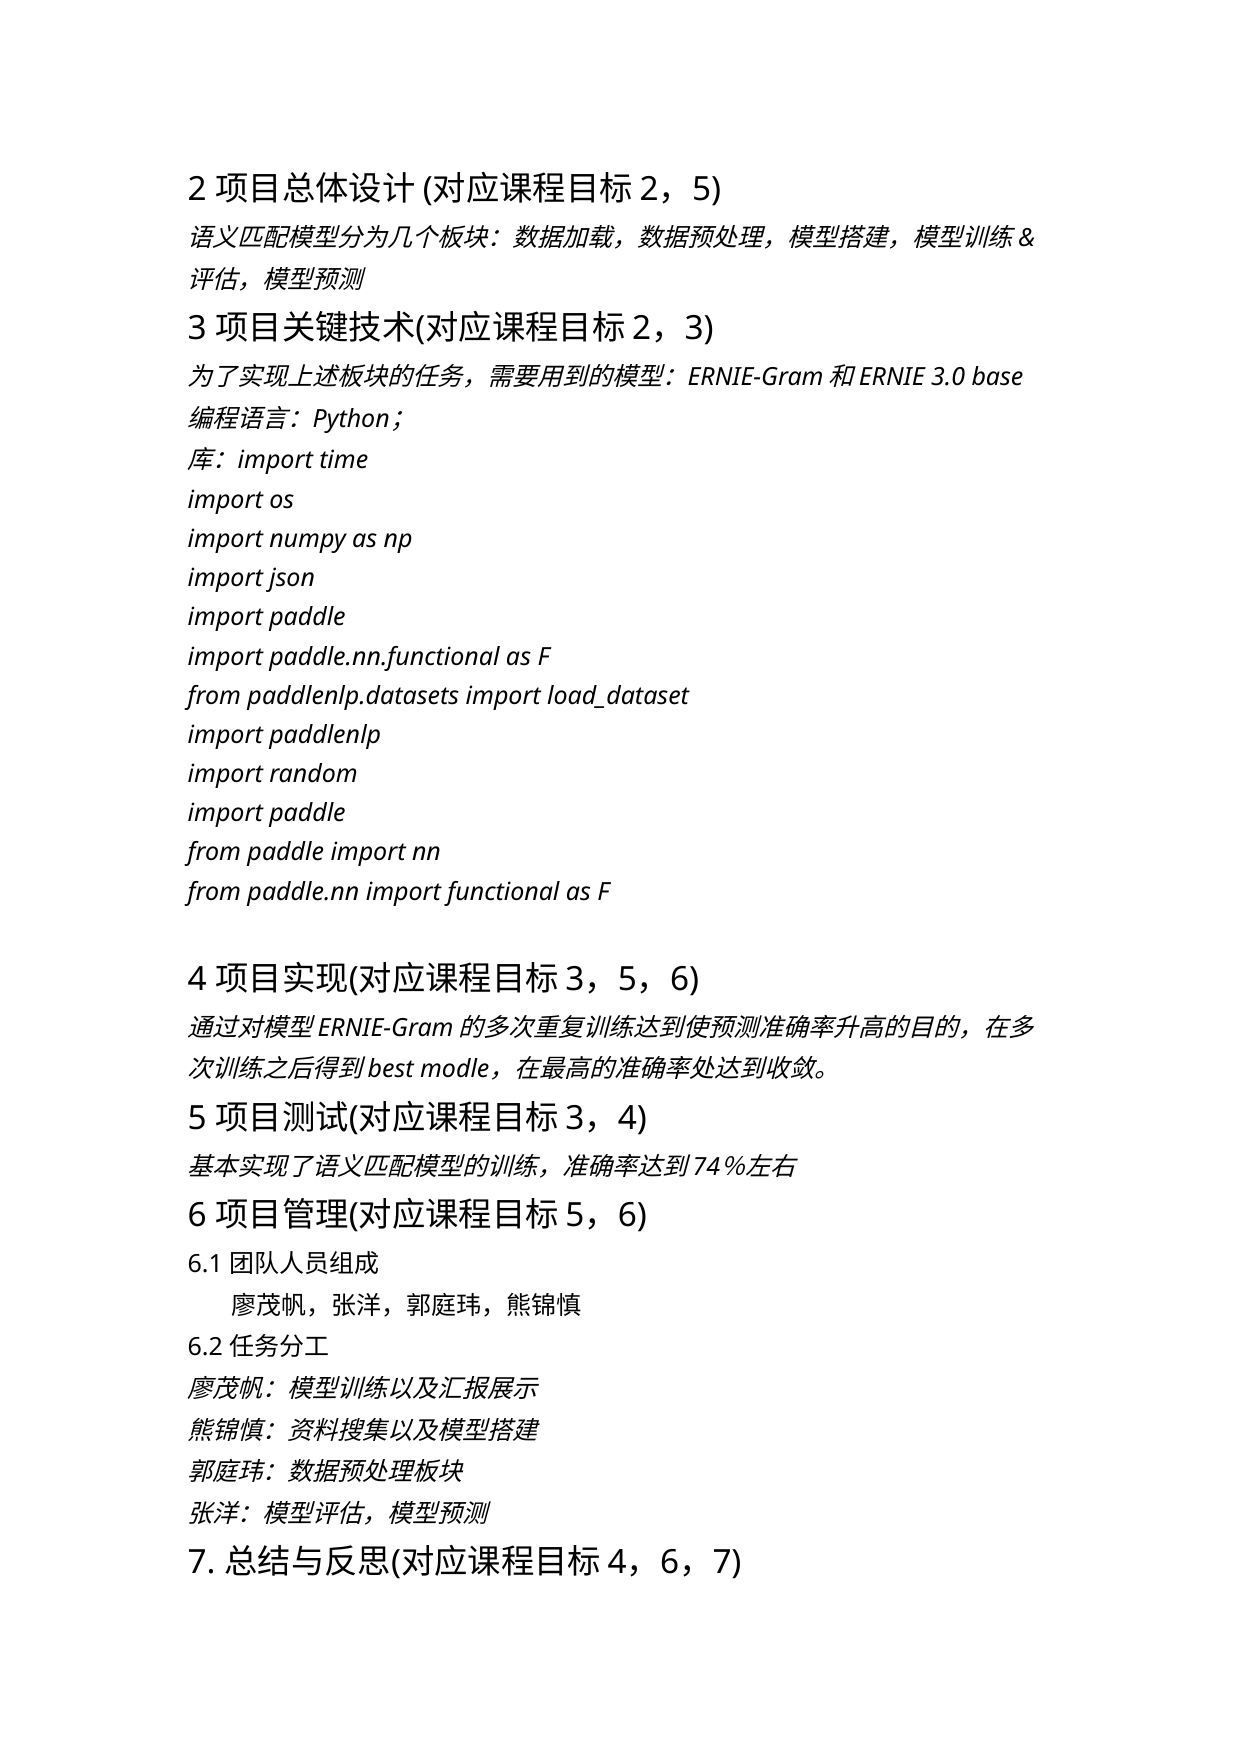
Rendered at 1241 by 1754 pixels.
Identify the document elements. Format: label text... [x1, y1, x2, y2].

text 7. 总结与反思(对应课程目标4，6，7) [187, 1535, 1053, 1583]
text import random [187, 756, 1053, 790]
text import json [187, 560, 1053, 594]
text 2 项目总体设计 (对应课程目标2，5) [187, 162, 1053, 210]
text import paddle [187, 599, 1053, 633]
text 6.1 团队人员组成 [187, 1243, 1053, 1280]
text 张洋：模型评估，模型预测 [187, 1493, 1053, 1530]
text 廖茂帆：模型训练以及汇报展示 [187, 1368, 1053, 1405]
text from paddle.nn import functional as F [187, 873, 1053, 907]
text from paddlenlp.datasets import load_dataset [187, 677, 1053, 711]
text 语义匹配模型分为几个板块：数据加载，数据预处理，模型搭建，模型训练 & 评估，模型预测 [187, 218, 1053, 296]
text 廖茂帆，张洋，郭庭玮，熊锦慎 [187, 1285, 1053, 1321]
text 4 项目实现(对应课程目标3，5，6) [187, 952, 1053, 1000]
text 6.2 任务分工 [187, 1327, 1053, 1363]
text from paddle import nn [187, 834, 1053, 868]
text import paddlenlp [187, 717, 1053, 751]
text import paddle [187, 795, 1053, 829]
text 5 项目测试(对应课程目标3，4) [187, 1091, 1053, 1139]
text import numpy as np [187, 521, 1053, 555]
text 6 项目管理(对应课程目标5，6) [187, 1188, 1053, 1236]
text 编程语言：Python； [187, 398, 1053, 434]
text 为了实现上述板块的任务，需要用到的模型：ERNIE-Gram和ERNIE 3.0 base [187, 357, 1053, 393]
text import paddle.nn.functional as F [187, 638, 1053, 672]
text 通过对模型ERNIE-Gram的多次重复训练达到使预测准确率升高的目的，在多次训练之后得到best modle，在最高的准确率处达到收敛。 [187, 1007, 1053, 1085]
text import os [187, 482, 1053, 516]
text 郭庭玮：数据预处理板块 [187, 1452, 1053, 1488]
text 3 项目关键技术(对应课程目标2，3) [187, 301, 1053, 349]
text 熊锦慎：资料搜集以及模型搭建 [187, 1410, 1053, 1446]
text 库：import time [187, 440, 1053, 476]
text 基本实现了语义匹配模型的训练，准确率达到74％左右 [187, 1146, 1053, 1182]
